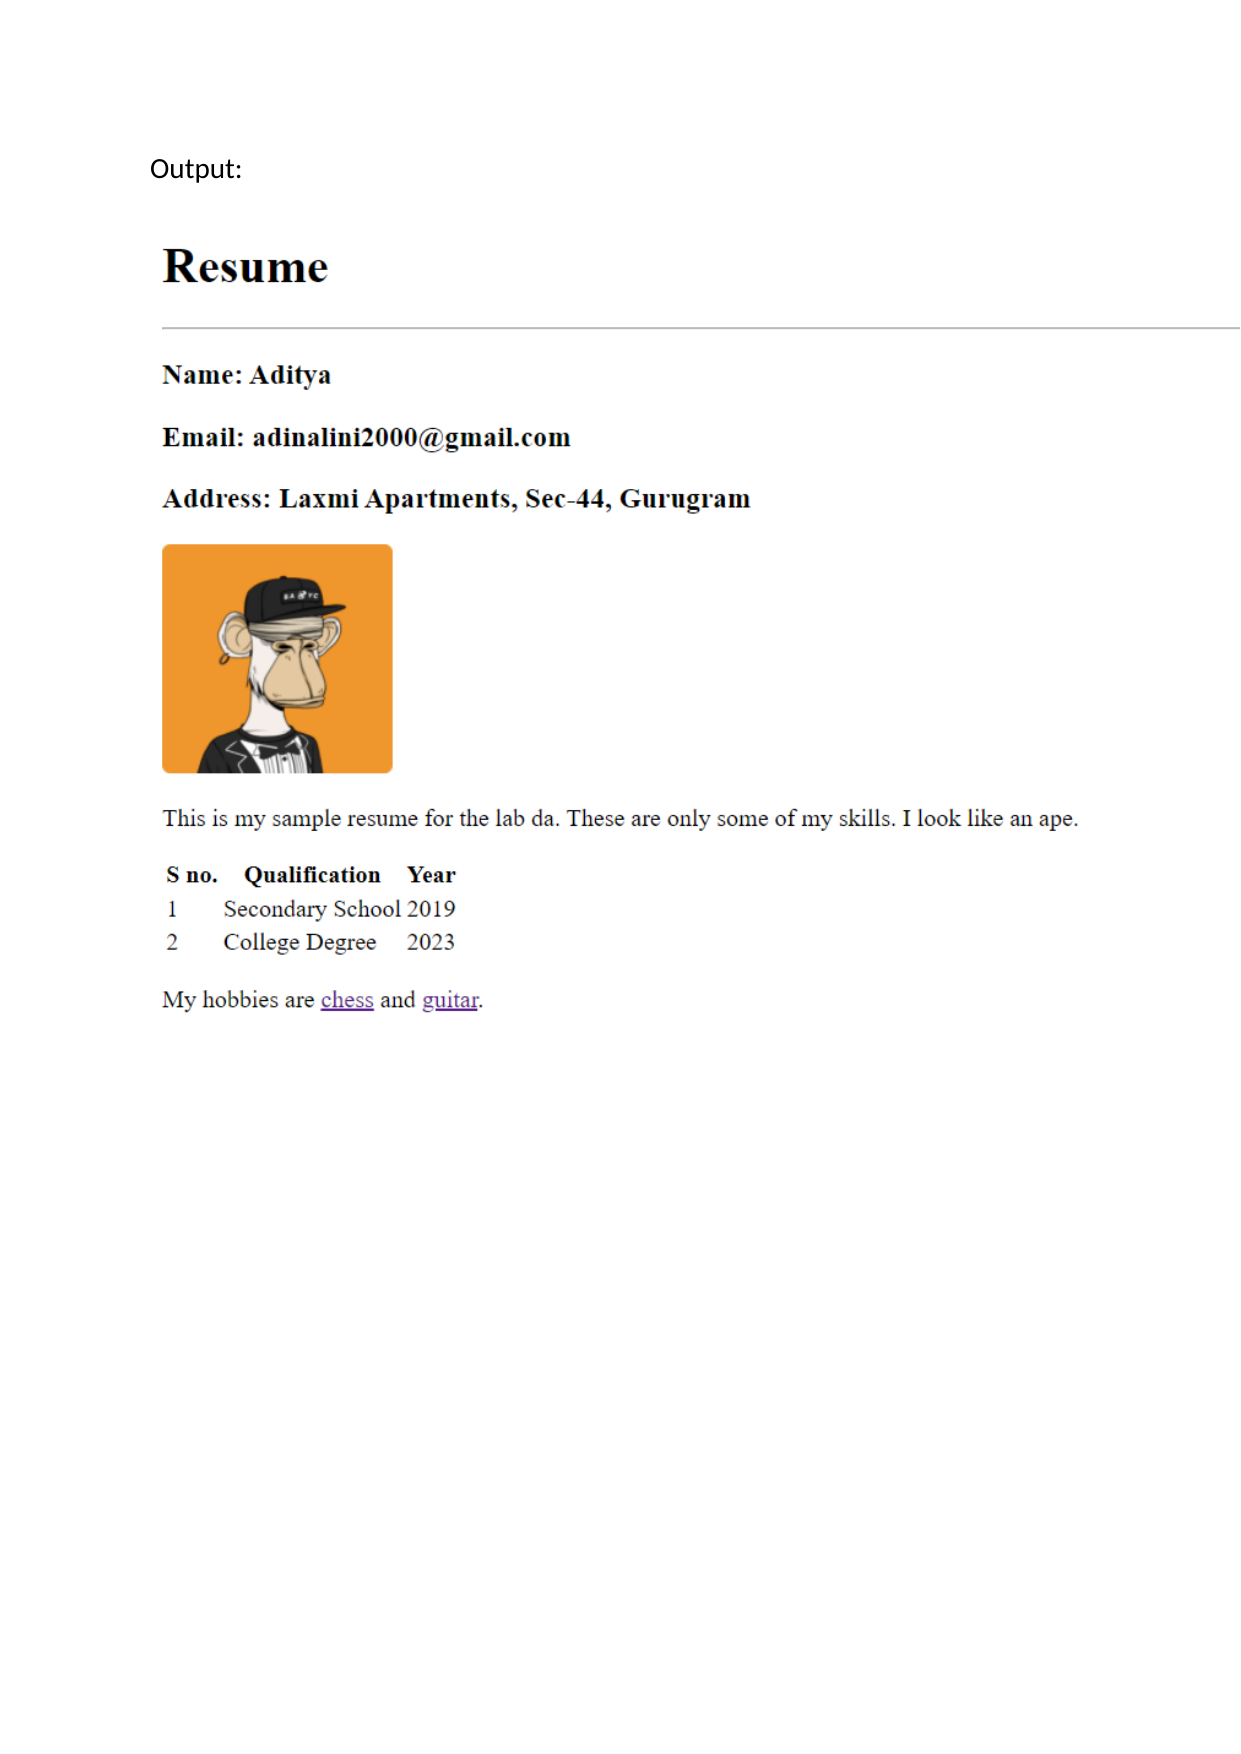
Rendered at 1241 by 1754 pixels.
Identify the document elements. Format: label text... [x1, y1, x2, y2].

text Output: [150, 150, 1090, 186]
picture [150, 205, 1241, 1114]
